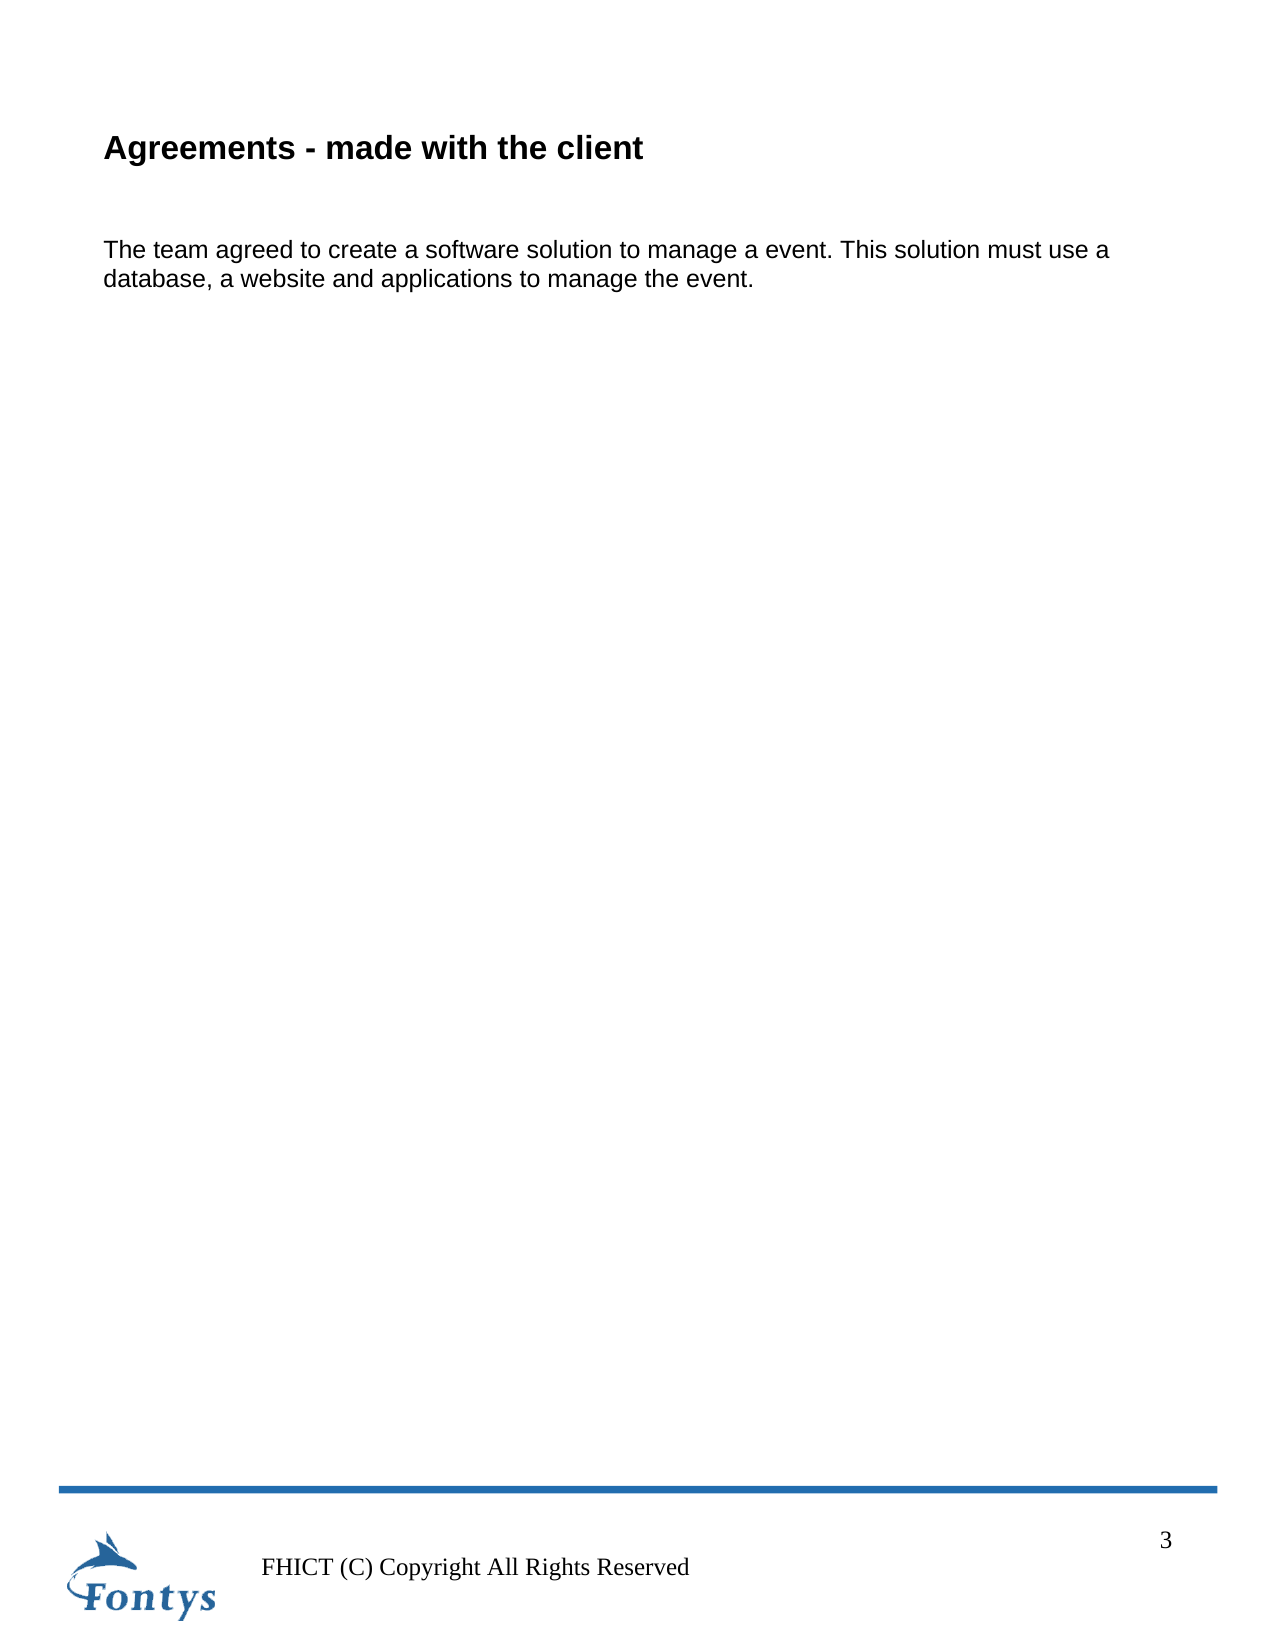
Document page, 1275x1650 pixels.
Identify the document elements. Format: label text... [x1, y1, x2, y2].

subtitle Agreements - made with the client [103, 128, 1172, 167]
text The team agreed to create a software solution to manage a event. This solution must use a database, a website and applications to manage the event. [103, 235, 1172, 293]
